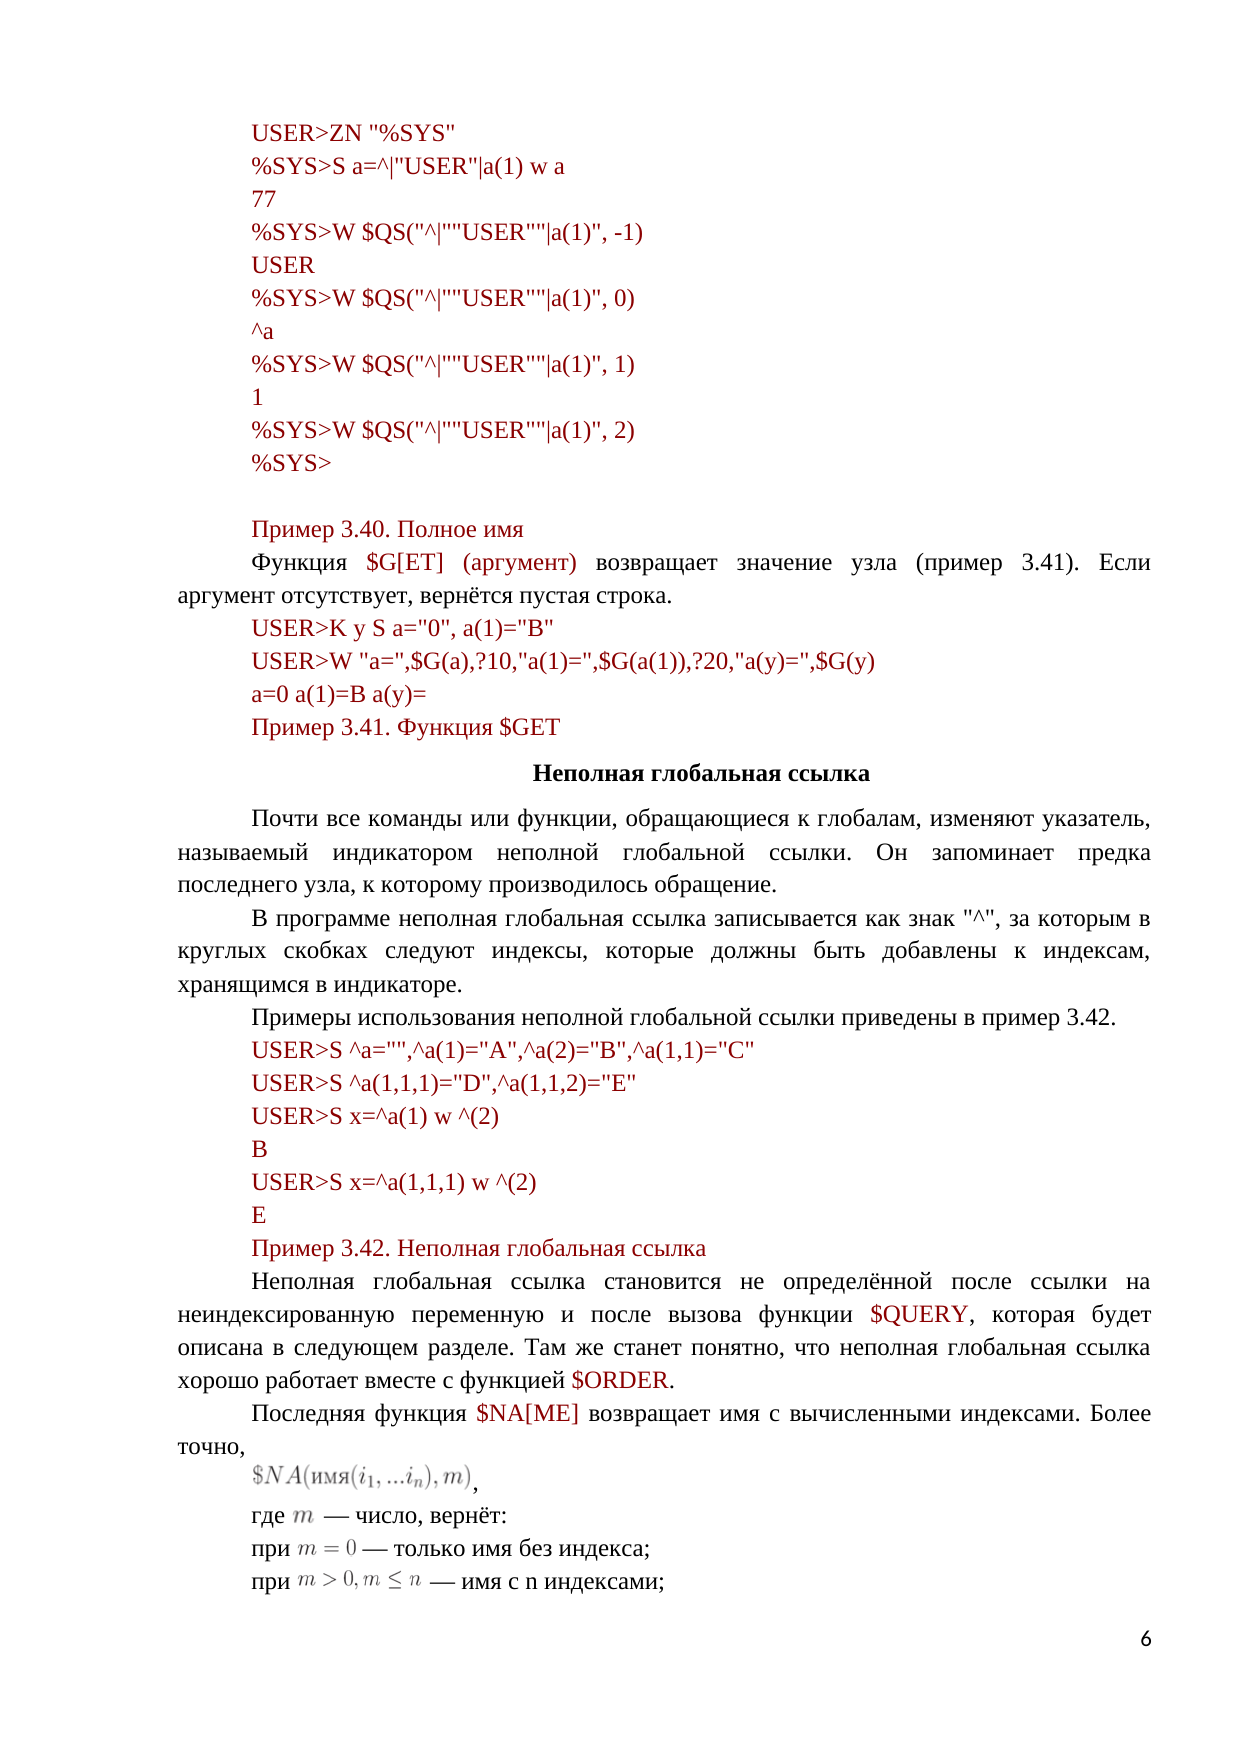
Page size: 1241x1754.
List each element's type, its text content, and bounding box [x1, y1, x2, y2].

text Примеры использования неполной глобальной ссылки приведены в пример 3.42. [177, 1002, 1152, 1030]
text %SYS>W $QS("^|""USER""|a(1)", 0) [177, 283, 1152, 312]
text E [177, 1200, 1152, 1228]
text Последняя функция $NA[ME] возвращает имя с вычисленными индексами. Более точно, [177, 1398, 1152, 1460]
text 1 [177, 382, 1152, 411]
picture [291, 1510, 318, 1524]
text Пример 3.41. Функция $GET [177, 712, 1152, 741]
text %SYS>S a=^|"USER"|a(1) w a [177, 151, 1152, 180]
text %SYS>W $QS("^|""USER""|a(1)", -1) [177, 217, 1152, 246]
text USER>K y S a="0", a(1)="B" [177, 613, 1152, 642]
text , [177, 1464, 1152, 1496]
text ^a [177, 316, 1152, 345]
text %SYS>W $QS("^|""USER""|a(1)", 2) [177, 415, 1152, 444]
text Пример 3.40. Полное имя [177, 514, 1152, 543]
text USER>ZN "%SYS" [177, 118, 1152, 147]
text Почти все команды или функции, обращающиеся к глобалам, изменяют указатель, называемый индикатором неполной глобальной ссылки. Он запоминает предка последнего узла, к которому производилось обращение. [177, 803, 1152, 898]
text 77 [177, 184, 1152, 213]
text a=0 a(1)=B a(y)= [177, 679, 1152, 708]
text USER>S x=^a(1) w ^(2) [177, 1101, 1152, 1129]
text Пример 3.42. Неполная глобальная ссылка [177, 1233, 1152, 1262]
text USER>S x=^a(1,1,1) w ^(2) [177, 1167, 1152, 1196]
picture [296, 1538, 357, 1557]
text %SYS> [177, 448, 1152, 477]
text В программе неполная глобальная ссылка записывается как знак "^", за которым в круглых скобках следуют индексы, которые должны быть добавлены к индексам, хранящимся в индикаторе. [177, 903, 1152, 997]
picture [296, 1570, 424, 1590]
text при — только имя без индекса; [177, 1533, 1152, 1562]
text где — число, вернёт: [177, 1500, 1152, 1529]
text при — имя с n индексами; [177, 1566, 1152, 1595]
text USER [177, 250, 1152, 279]
text USER>S ^a(1,1,1)="D",^a(1,1,2)="E" [177, 1068, 1152, 1096]
text %SYS>W $QS("^|""USER""|a(1)", 1) [177, 349, 1152, 378]
text Функция $G[ET] (аргумент) возвращает значение узла (пример 3.41). Если аргумент отсутствует, вернётся пустая строка. [177, 547, 1152, 609]
text USER>W "a=",$G(a),?10,"a(1)=",$G(a(1)),?20,"a(y)=",$G(y) [177, 646, 1152, 675]
subtitle Неполная глобальная ссылка [177, 758, 1152, 787]
text USER>S ^a="",^a(1)="A",^a(2)="B",^a(1,1)="C" [177, 1035, 1152, 1063]
text Неполная глобальная ссылка становится не определённой после ссылки на неиндексированную переменную и после вызова функции $QUERY, которая будет описана в следующем разделе. Там же станет понятно, что неполная глобальная ссылка хорошо работает вместе с функцией $ORDER. [177, 1266, 1152, 1394]
picture [251, 1463, 473, 1491]
text B [177, 1134, 1152, 1162]
